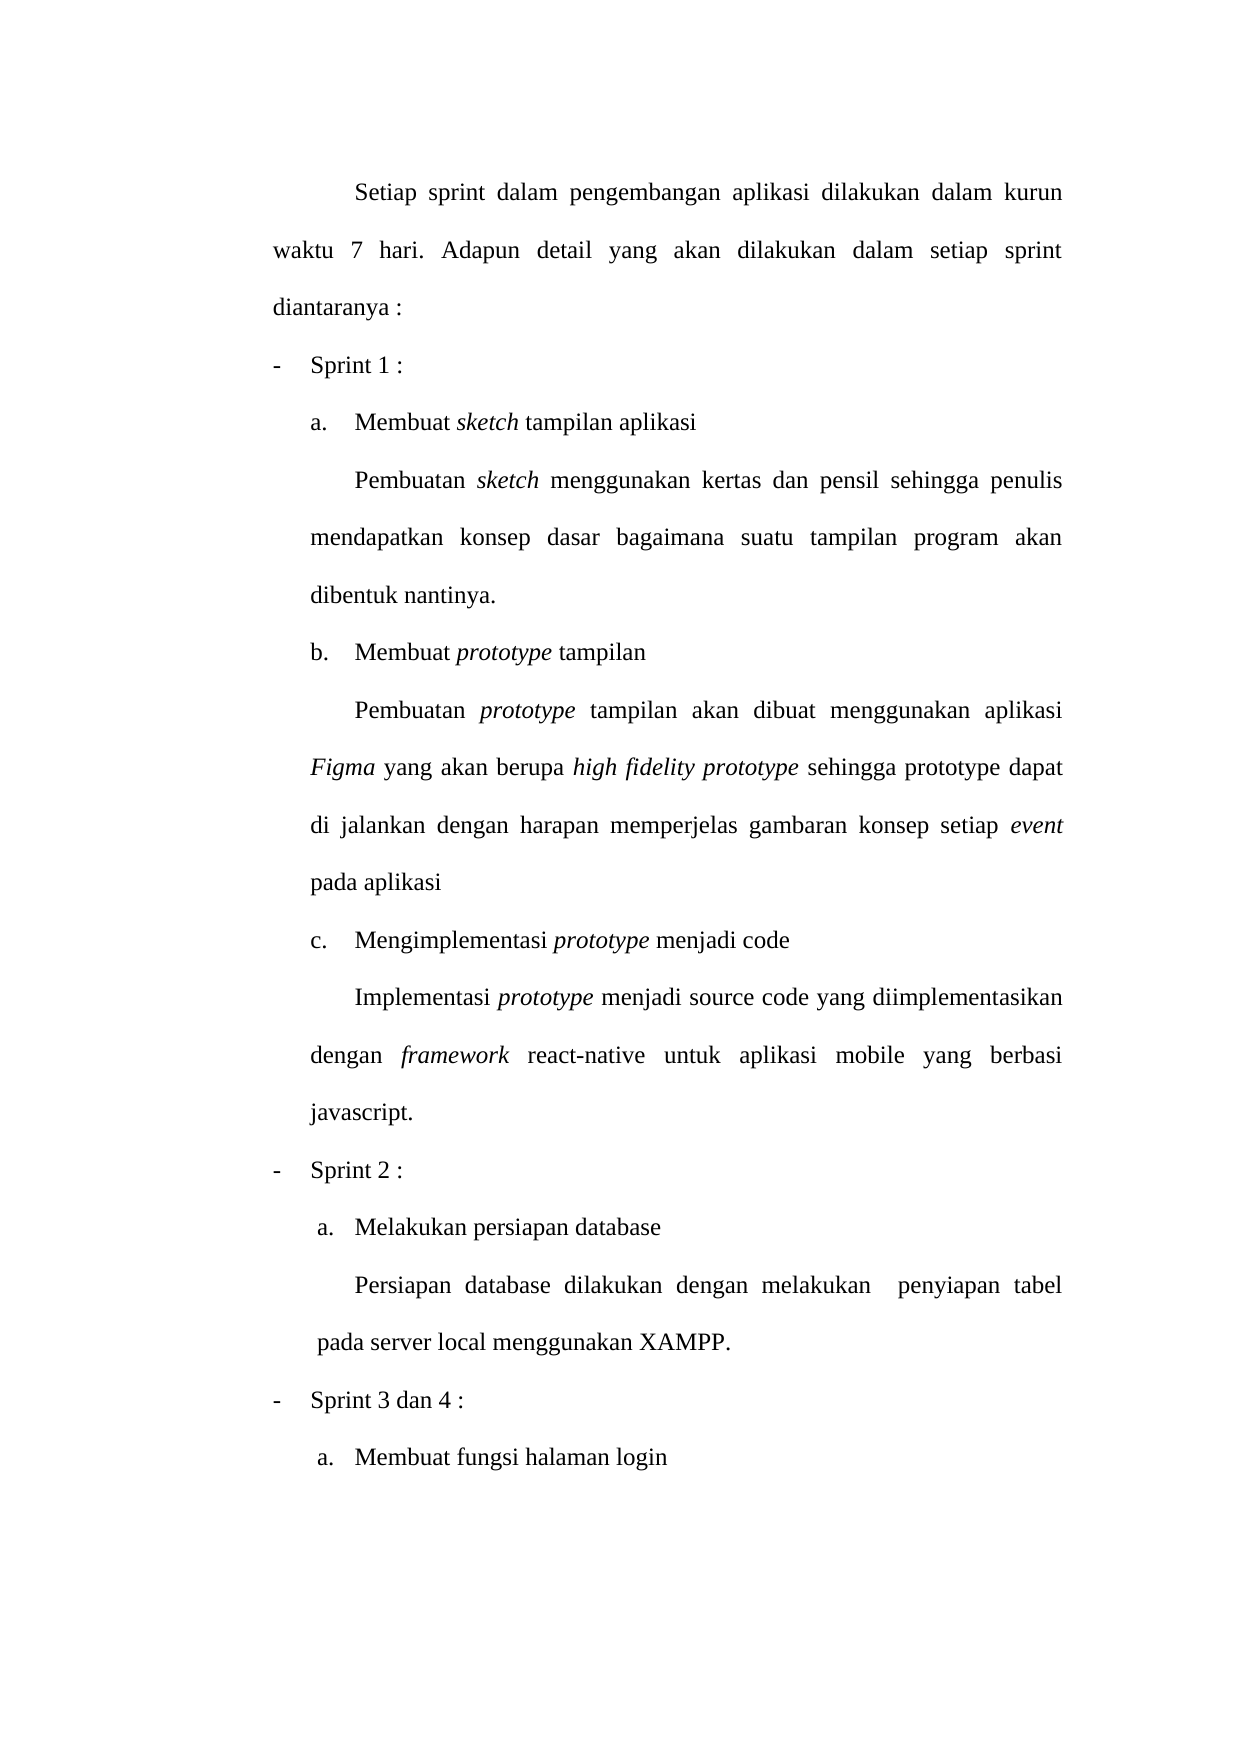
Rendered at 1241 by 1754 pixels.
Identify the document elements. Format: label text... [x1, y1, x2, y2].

list Mengimplementasi prototype menjadi code [310, 925, 1063, 953]
list Sprint 2 : [273, 1155, 1063, 1183]
text Pembuatan sketch menggunakan kertas dan pensil sehingga penulis mendapatkan konsep dasar bagaimana suatu tampilan program akan dibentuk nantinya. [310, 465, 1063, 608]
list Sprint 3 dan 4 : [273, 1385, 1063, 1413]
list Membuat fungsi halaman login [317, 1442, 1063, 1471]
list Sprint 1 : [273, 350, 1063, 378]
list Membuat prototype tampilan [310, 637, 1063, 666]
text Implementasi prototype menjadi source code yang diimplementasikan dengan framework react-native untuk aplikasi mobile yang berbasi javascript. [310, 982, 1063, 1126]
text Pembuatan prototype tampilan akan dibuat menggunakan aplikasi Figma yang akan berupa high fidelity prototype sehingga prototype dapat di jalankan dengan harapan memperjelas gambaran konsep setiap event pada aplikasi [310, 695, 1063, 896]
text Persiapan database dilakukan dengan melakukan penyiapan tabel pada server local menggunakan XAMPP. [317, 1270, 1063, 1356]
list Melakukan persiapan database [317, 1212, 1063, 1241]
list Membuat sketch tampilan aplikasi [310, 407, 1063, 436]
text Setiap sprint dalam pengembangan aplikasi dilakukan dalam kurun waktu 7 hari. Adapun detail yang akan dilakukan dalam setiap sprint diantaranya : [273, 177, 1063, 321]
